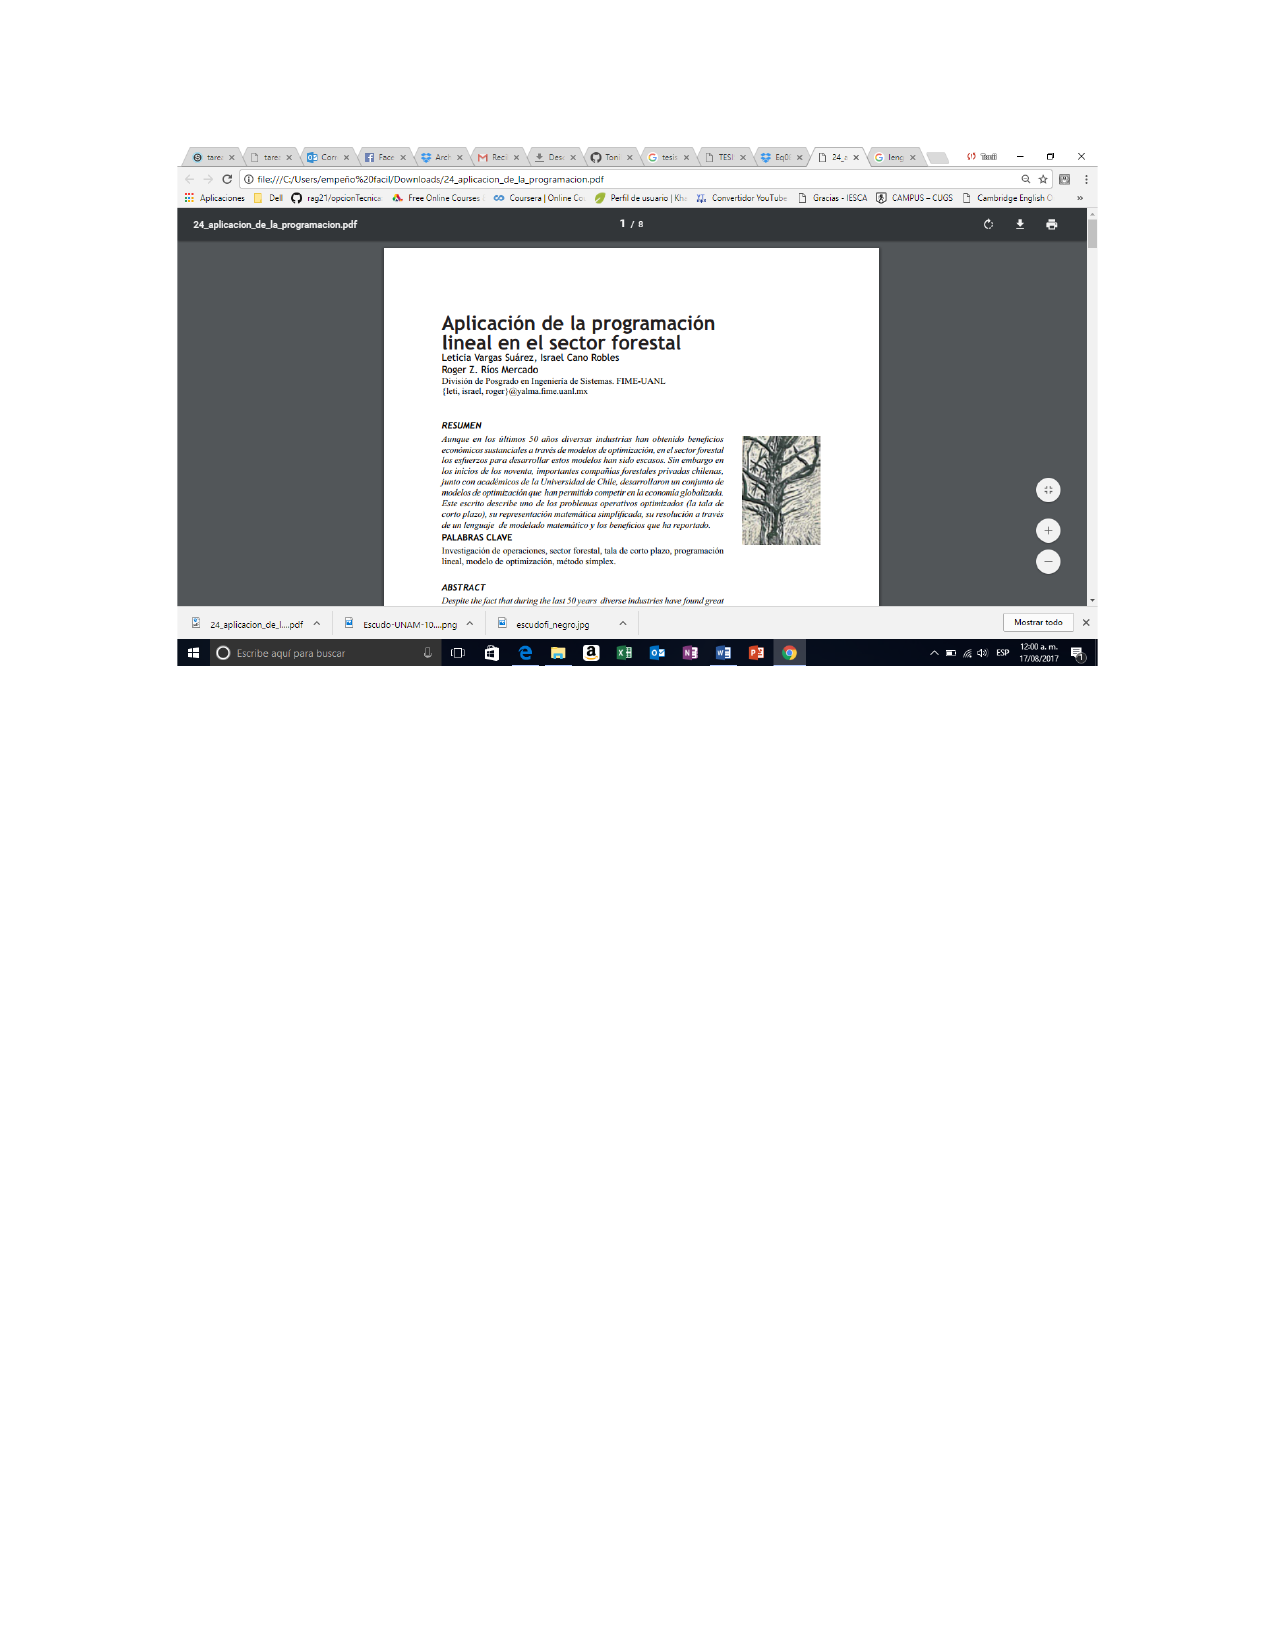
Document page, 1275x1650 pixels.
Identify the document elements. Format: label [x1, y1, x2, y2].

picture [177, 147, 1098, 666]
